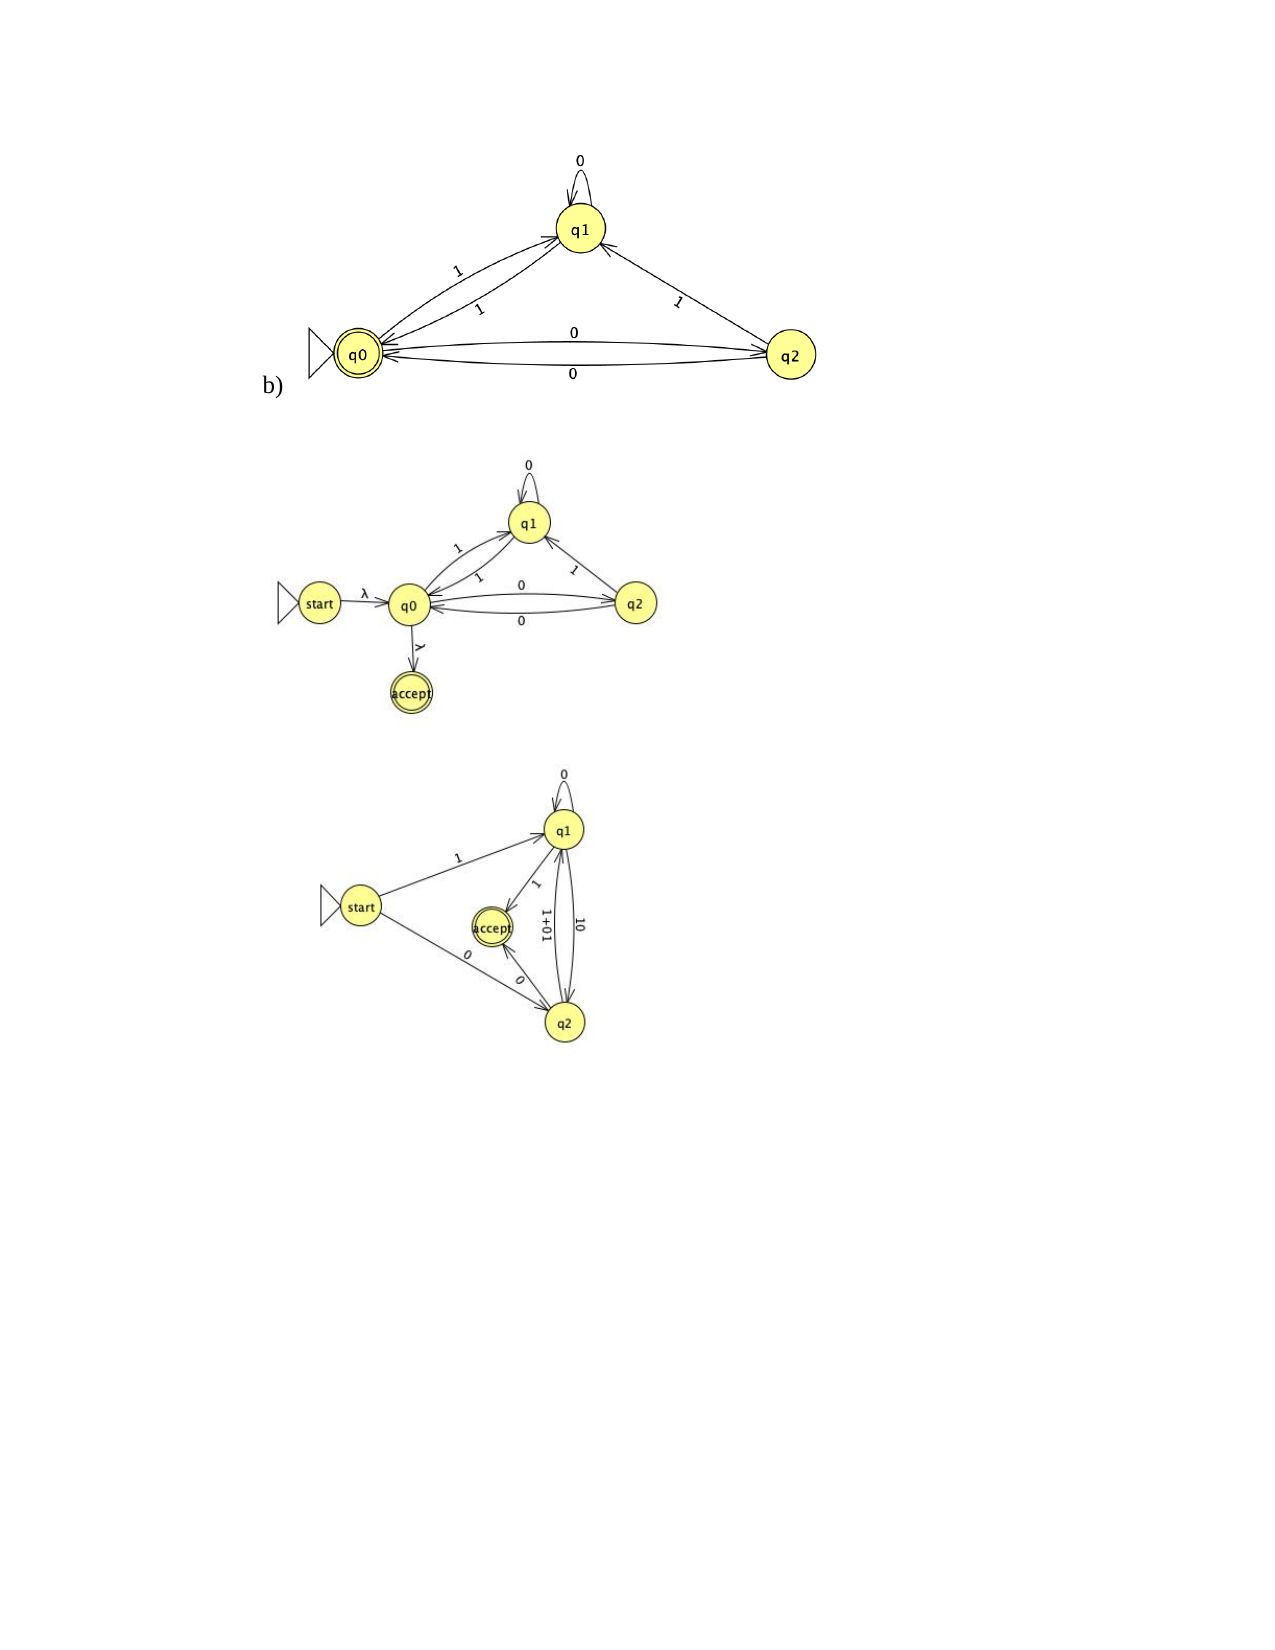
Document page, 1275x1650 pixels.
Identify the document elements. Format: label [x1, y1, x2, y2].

picture [300, 150, 823, 394]
picture [262, 427, 842, 1053]
